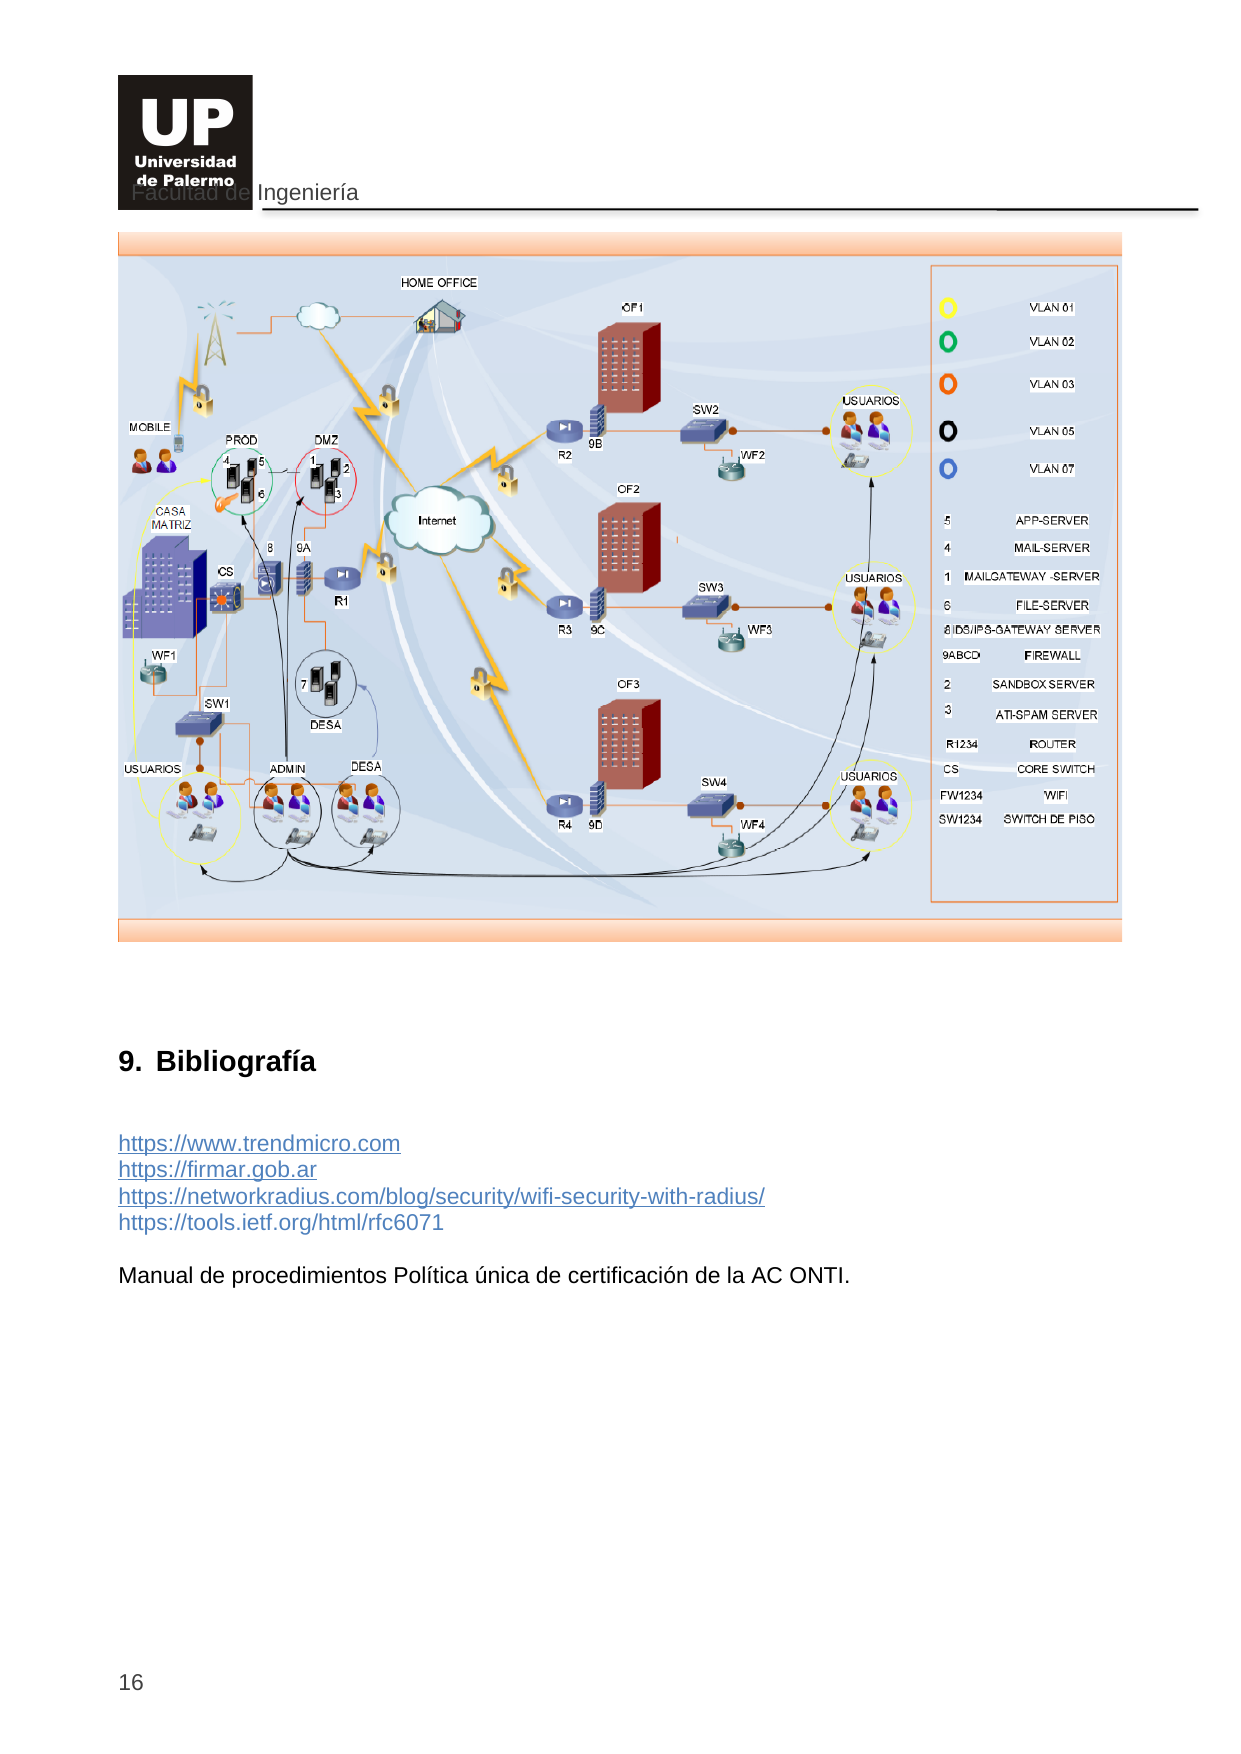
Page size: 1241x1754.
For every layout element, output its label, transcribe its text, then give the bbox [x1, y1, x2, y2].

text https://networkradius.com/blog/security/wifi-security-with-radius/ [118, 1183, 1122, 1209]
text https://tools.ietf.org/html/rfc6071 Manual de procedimientos Política única de certificación de la AC ONTI. [118, 1209, 1122, 1288]
picture [118, 75, 253, 210]
text https://www.trendmicro.com [118, 1130, 1122, 1156]
text https://firmar.gob.ar [118, 1156, 1122, 1183]
subtitle Bibliografía [118, 1044, 1122, 1077]
picture [118, 232, 1123, 942]
